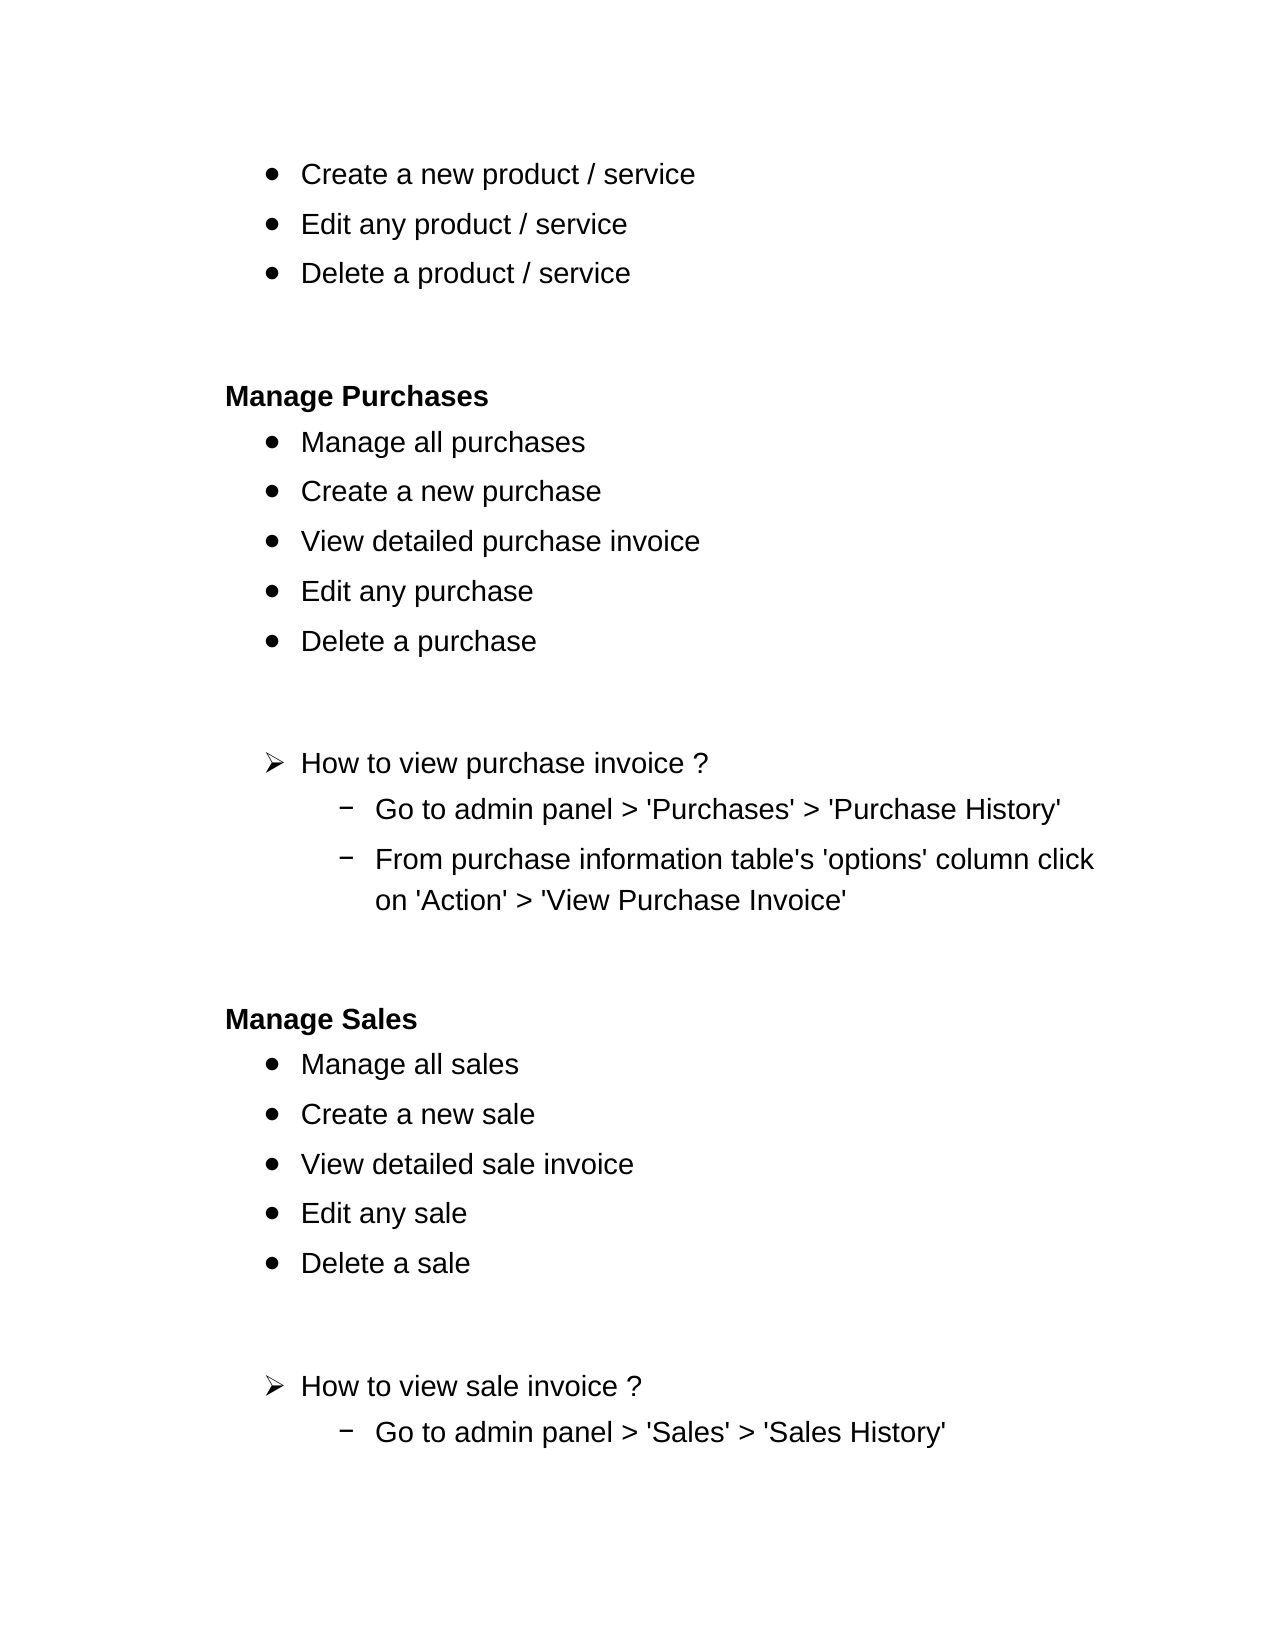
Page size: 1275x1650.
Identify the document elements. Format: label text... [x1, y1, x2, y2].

list Edit any sale [263, 1189, 1125, 1233]
list From purchase information table's 'options' column click on 'Action' > 'View Purchase Invoice' [337, 835, 1125, 917]
list Go to admin panel > 'Purchases' > 'Purchase History' [337, 785, 1125, 828]
list Manage all purchases [263, 418, 1125, 461]
list Delete a sale [263, 1239, 1125, 1282]
list How to view sale invoice ? [263, 1369, 1125, 1403]
list Delete a product / service [263, 249, 1125, 293]
list Create a new sale [263, 1090, 1125, 1133]
list Delete a purchase [263, 617, 1125, 660]
subtitle Manage Sales [150, 1002, 1125, 1035]
list Go to admin panel > 'Sales' > 'Sales History' [337, 1408, 1125, 1451]
list Edit any purchase [263, 567, 1125, 610]
list Manage all sales [263, 1040, 1125, 1084]
list View detailed purchase invoice [263, 517, 1125, 560]
list How to view purchase invoice ? [263, 746, 1125, 780]
list Edit any product / service [263, 200, 1125, 243]
list View detailed sale invoice [263, 1140, 1125, 1183]
list Create a new product / service [263, 150, 1125, 193]
list Create a new purchase [263, 467, 1125, 511]
subtitle Manage Purchases [150, 379, 1125, 413]
